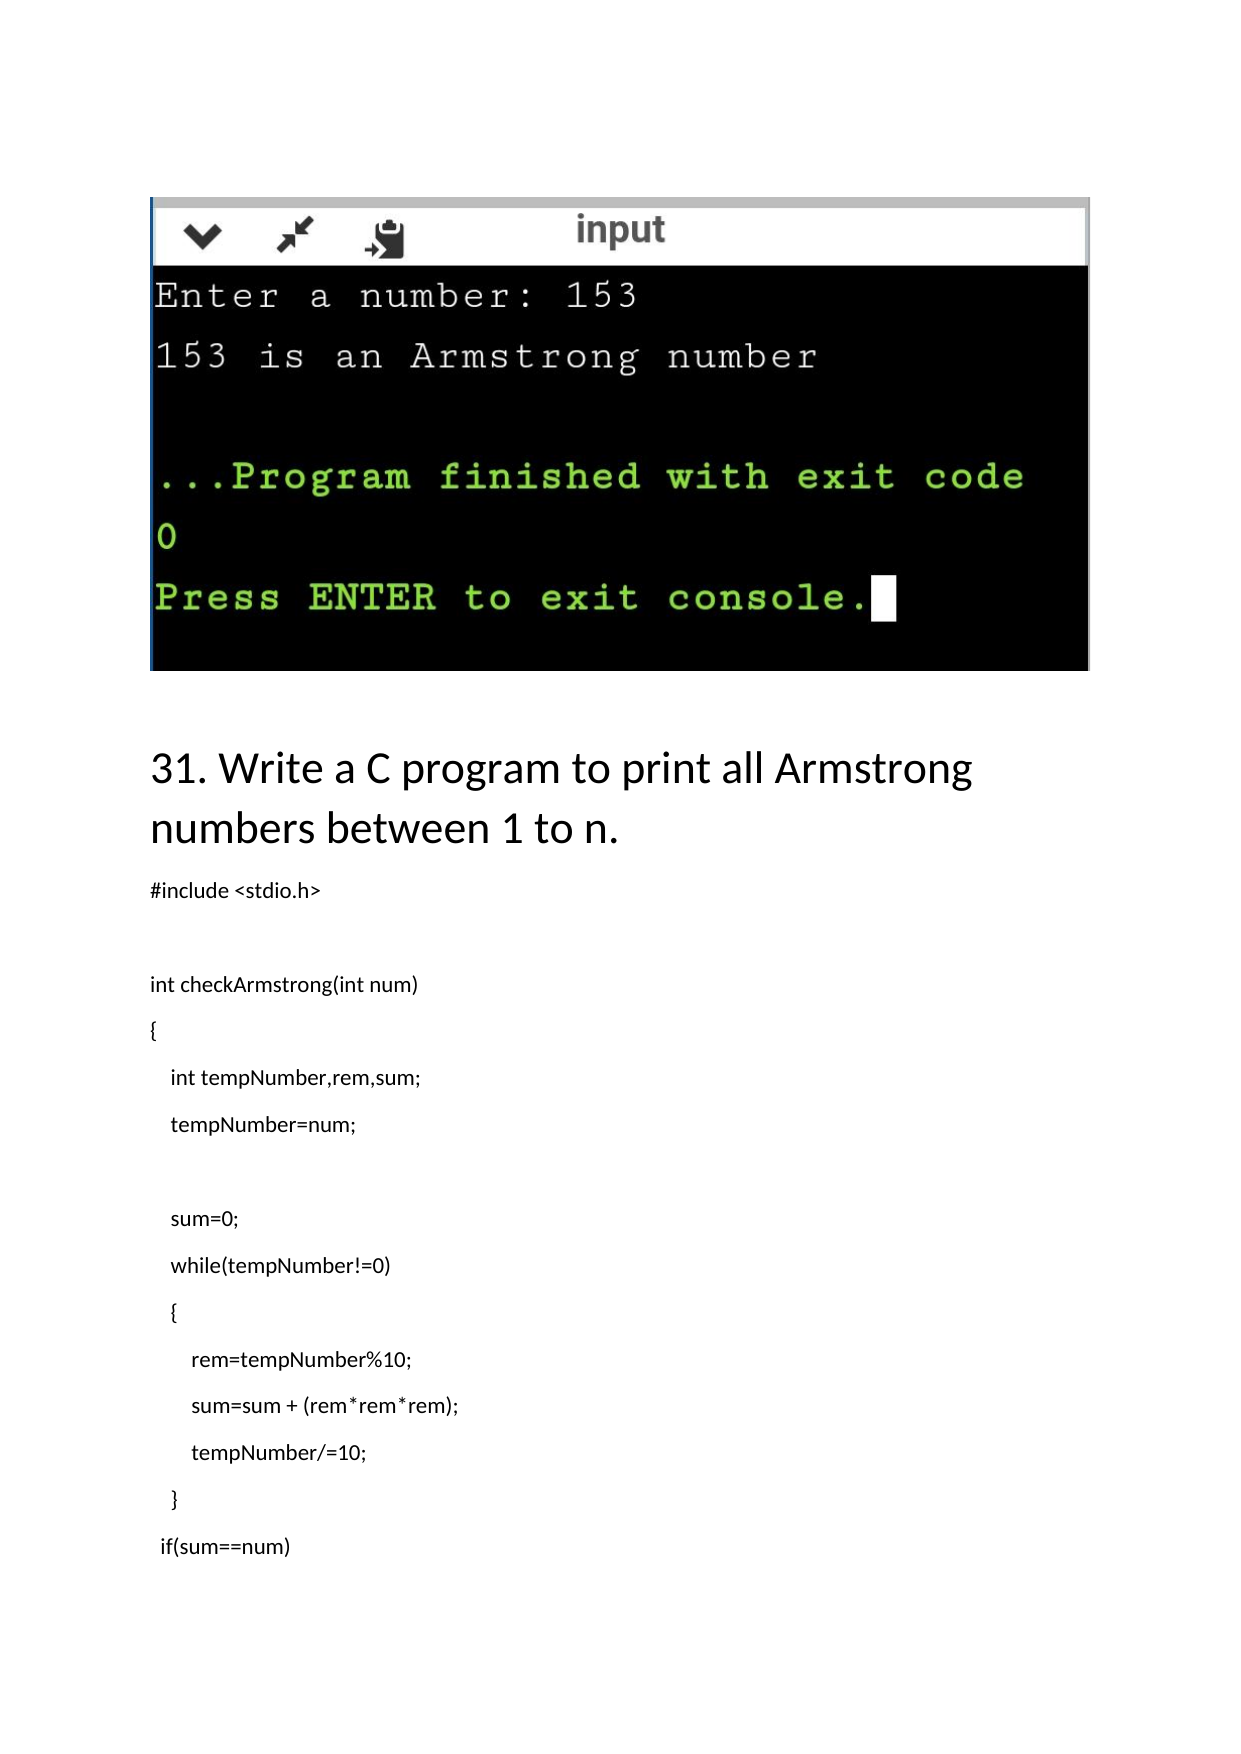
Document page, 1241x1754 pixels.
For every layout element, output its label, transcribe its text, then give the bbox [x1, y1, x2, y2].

text while(tempNumber!=0) [150, 1251, 1090, 1279]
text tempNumber=num; [150, 1110, 1090, 1138]
text if(sum==num) [150, 1532, 1090, 1560]
text 31. Write a C program to print all Armstrong numbers between 1 to n. [150, 739, 1090, 855]
text } [150, 1485, 1090, 1513]
text #include <stdio.h> [150, 876, 1090, 904]
text sum=0; [150, 1204, 1090, 1232]
picture [150, 197, 1091, 671]
text sum=sum + (rem*rem*rem); [150, 1392, 1090, 1420]
text int checkArmstrong(int num) [150, 970, 1090, 998]
text rem=tempNumber%10; [150, 1345, 1090, 1373]
text { [150, 1298, 1090, 1326]
text int tempNumber,rem,sum; [150, 1063, 1090, 1092]
text { [150, 1017, 1090, 1045]
text tempNumber/=10; [150, 1438, 1090, 1467]
